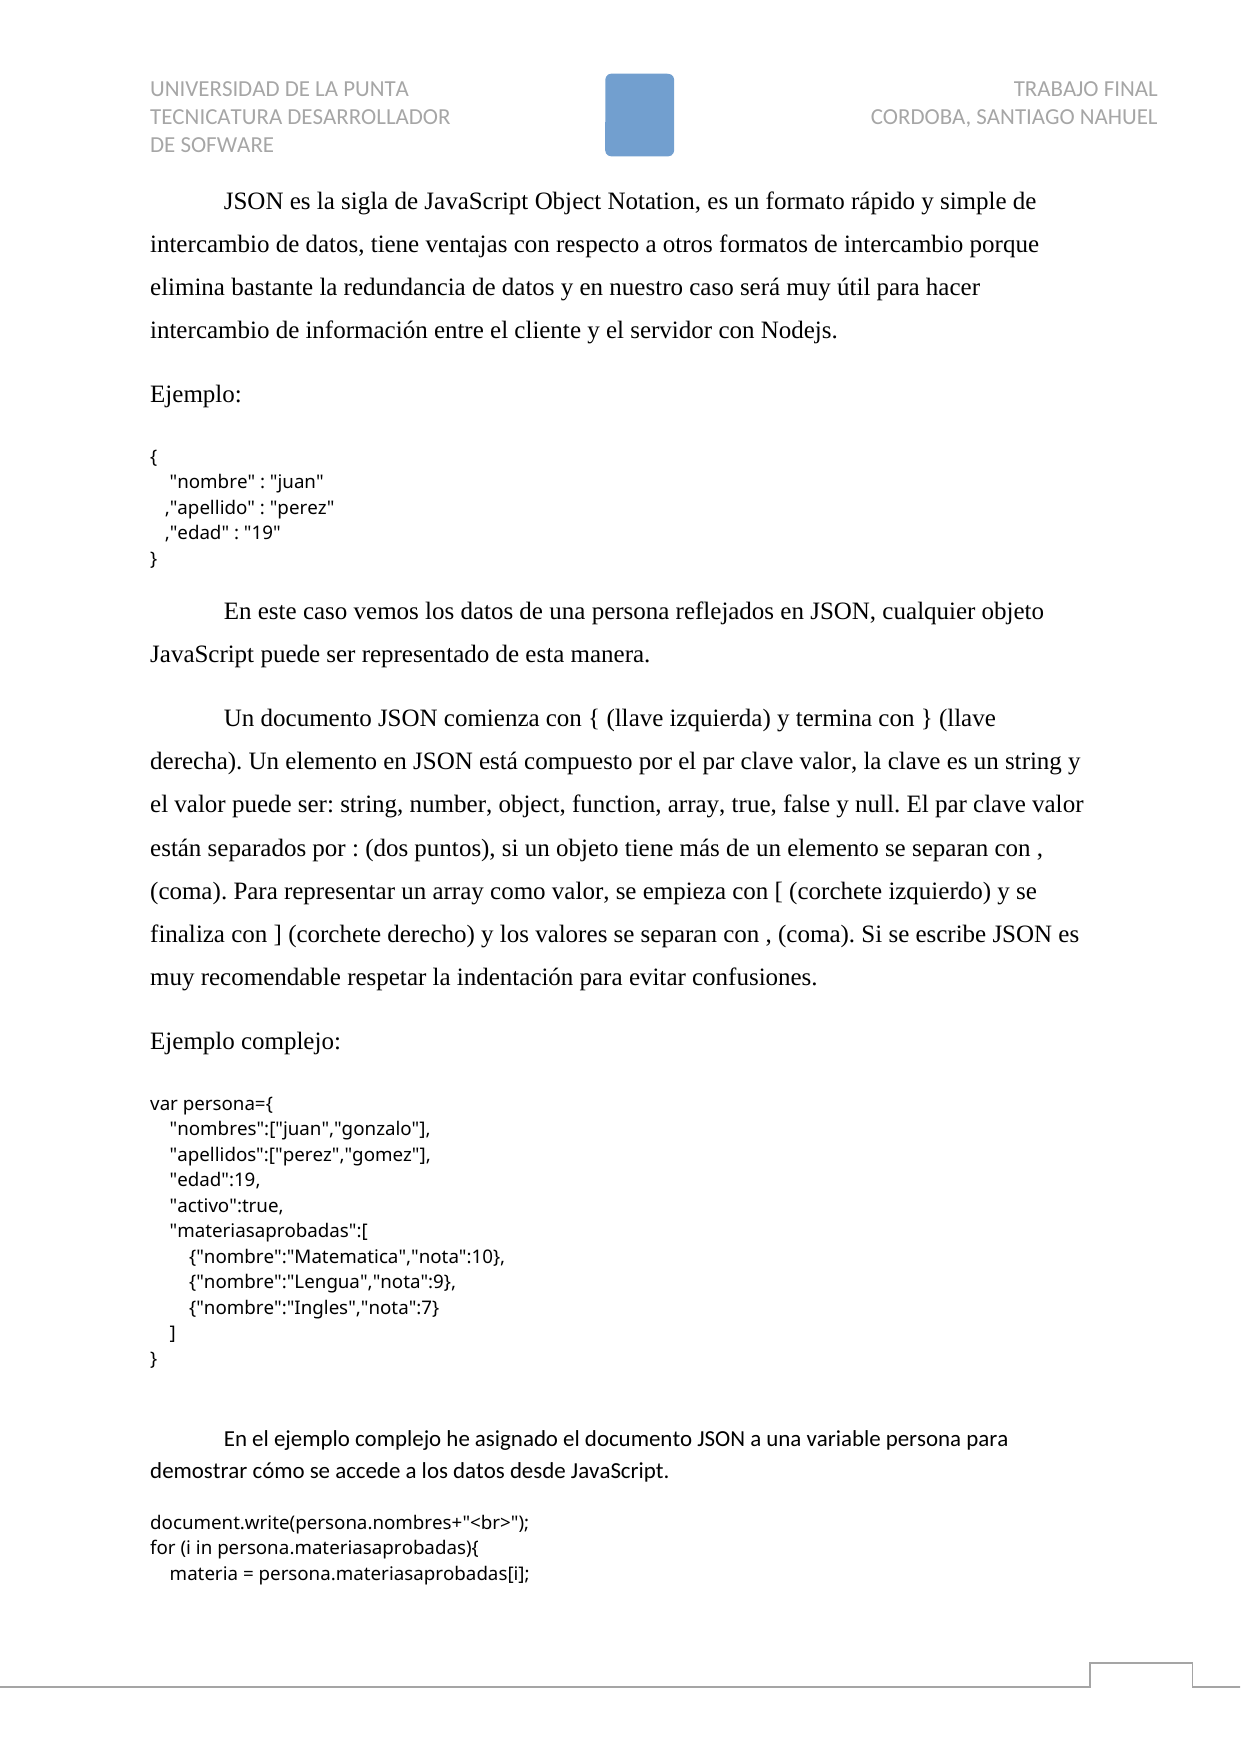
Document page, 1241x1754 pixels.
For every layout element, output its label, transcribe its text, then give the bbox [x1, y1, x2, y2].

text Ejemplo: [150, 379, 1090, 408]
text {"nombre":"Lengua","nota":9}, [150, 1269, 1090, 1294]
text "activo":true, [150, 1192, 1090, 1218]
text ,"apellido" : "perez" [150, 494, 1090, 520]
text "materiasaprobadas":[ [150, 1218, 1090, 1243]
text var persona={ [150, 1090, 1090, 1116]
text ] [150, 1320, 1090, 1345]
text JSON es la sigla de JavaScript Object Notation, es un formato rápido y simple de intercambio de datos, tiene ventajas con respecto a otros formatos de intercambio porque elimina bastante la redundancia de datos y en nuestro caso será muy útil para hacer intercambio de información entre el cliente y el servidor con Nodejs. [150, 186, 1090, 344]
text {"nombre":"Ingles","nota":7} [150, 1294, 1090, 1320]
text "edad":19, [150, 1167, 1090, 1192]
text En el ejemplo complejo he asignado el documento JSON a una variable persona para demostrar cómo se accede a los datos desde JavaScript. [150, 1424, 1090, 1484]
text materia = persona.materiasaprobadas[i]; [150, 1560, 1090, 1586]
text "nombres":["juan","gonzalo"], [150, 1116, 1090, 1141]
text document.write(persona.nombres+"<br>"); [150, 1509, 1090, 1534]
text } [150, 545, 1090, 571]
text "apellidos":["perez","gomez"], [150, 1141, 1090, 1167]
text En este caso vemos los datos de una persona reflejados en JSON, cualquier objeto JavaScript puede ser representado de esta manera. [150, 596, 1090, 668]
text ,"edad" : "19" [150, 520, 1090, 545]
text { [150, 443, 1090, 469]
text Ejemplo complejo: [150, 1026, 1090, 1055]
text Un documento JSON comienza con { (llave izquierda) y termina con } (llave derecha). Un elemento en JSON está compuesto por el par clave valor, la clave es un string y el valor puede ser: string, number, object, function, array, true, false y null. El par clave valor están separados por : (dos puntos), si un objeto tiene más de un elemento se separan con , (coma). Para representar un array como valor, se empieza con [ (corchete izquierdo) y se finaliza con ] (corchete derecho) y los valores se separan con , (coma). Si se escribe JSON es muy recomendable respetar la indentación para evitar confusiones. [150, 703, 1090, 991]
text {"nombre":"Matematica","nota":10}, [150, 1243, 1090, 1269]
text "nombre" : "juan" [150, 469, 1090, 494]
text } [150, 1345, 1090, 1371]
text for (i in persona.materiasaprobadas){ [150, 1534, 1090, 1560]
